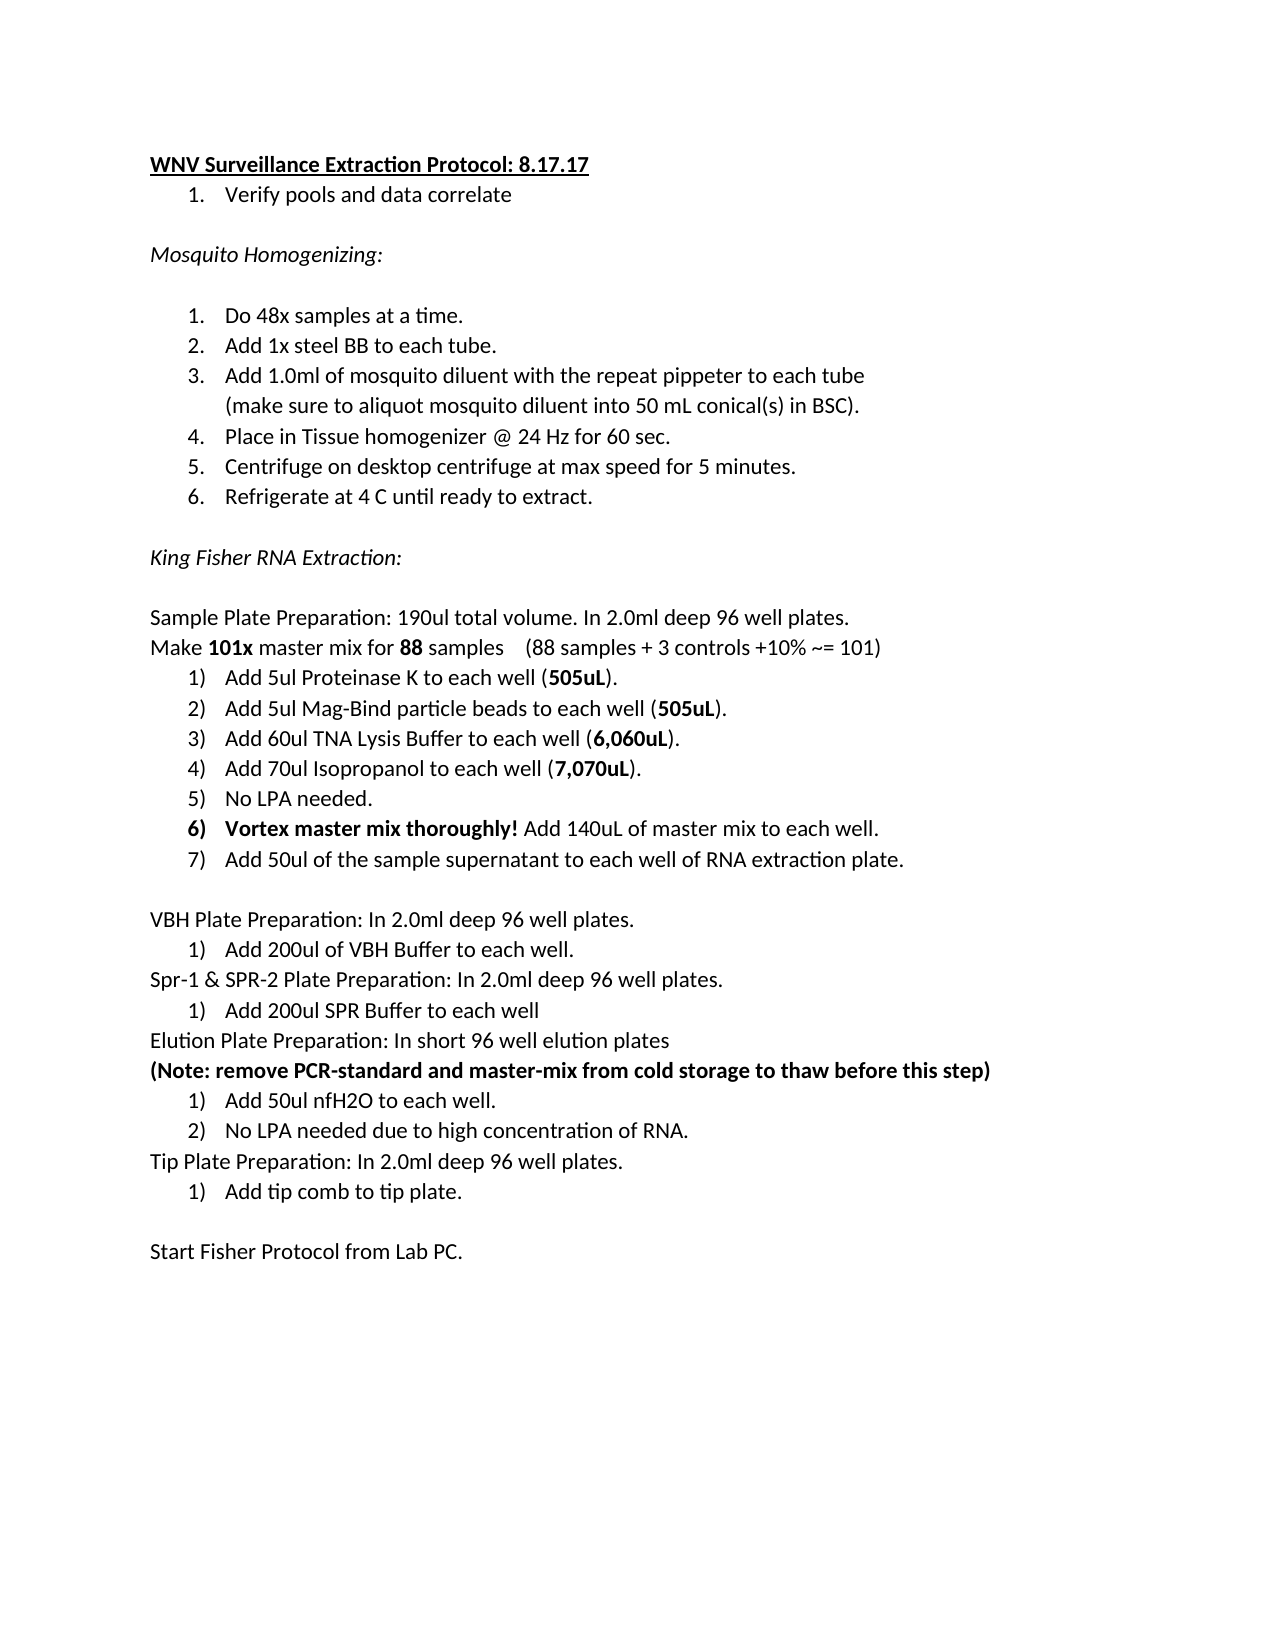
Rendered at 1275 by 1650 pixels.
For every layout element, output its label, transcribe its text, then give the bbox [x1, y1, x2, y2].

text WNV Surveillance Extraction Protocol: 8.17.17 [150, 150, 1125, 178]
list Add 200ul of VBH Buffer to each well. [187, 935, 1125, 963]
list No LPA needed. [187, 784, 1125, 812]
list Vortex master mix thoroughly! Add 140uL of master mix to each well. [187, 814, 1125, 843]
text Elution Plate Preparation: In short 96 well elution plates [150, 1026, 1125, 1054]
text Mosquito Homogenizing: [150, 241, 1125, 269]
list Add 200ul SPR Buffer to each well [187, 996, 1125, 1024]
text Make 101x master mix for 88 samples (88 samples + 3 controls +10% ~= 101) [150, 633, 1125, 661]
list Add 70ul Isopropanol to each well (7,070uL). [187, 754, 1125, 782]
list Add 1x steel BB to each tube. [187, 331, 1125, 359]
text VBH Plate Preparation: In 2.0ml deep 96 well plates. [150, 905, 1125, 933]
list Add tip comb to tip plate. [187, 1177, 1125, 1205]
list Add 5ul Proteinase K to each well (505uL). [187, 663, 1125, 692]
list (make sure to aliquot mosquito diluent into 50 mL conical(s) in BSC). [225, 392, 1125, 420]
list Add 5ul Mag-Bind particle beads to each well (505uL). [187, 694, 1125, 722]
list Add 60ul TNA Lysis Buffer to each well (6,060uL). [187, 724, 1125, 752]
text (Note: remove PCR-standard and master-mix from cold storage to thaw before this step) [150, 1056, 1125, 1084]
list No LPA needed due to high concentration of RNA. [187, 1117, 1125, 1145]
list Do 48x samples at a time. [187, 301, 1125, 329]
list Verify pools and data correlate [187, 180, 1125, 208]
list Add 50ul nfH2O to each well. [187, 1086, 1125, 1114]
text Sample Plate Preparation: 190ul total volume. In 2.0ml deep 96 well plates. [150, 603, 1125, 631]
list Add 50ul of the sample supernatant to each well of RNA extraction plate. [187, 845, 1125, 873]
list Centrifuge on desktop centrifuge at max speed for 5 minutes. [187, 452, 1125, 480]
list Place in Tissue homogenizer @ 24 Hz for 60 sec. [187, 422, 1125, 450]
list Refrigerate at 4 C until ready to extract. [187, 482, 1125, 510]
text Spr-1 & SPR-2 Plate Preparation: In 2.0ml deep 96 well plates. [150, 966, 1125, 994]
list Add 1.0ml of mosquito diluent with the repeat pippeter to each tube [187, 361, 1125, 389]
text Tip Plate Preparation: In 2.0ml deep 96 well plates. [150, 1147, 1125, 1175]
text King Fisher RNA Extraction: [150, 543, 1125, 571]
text Start Fisher Protocol from Lab PC. [150, 1237, 1125, 1266]
